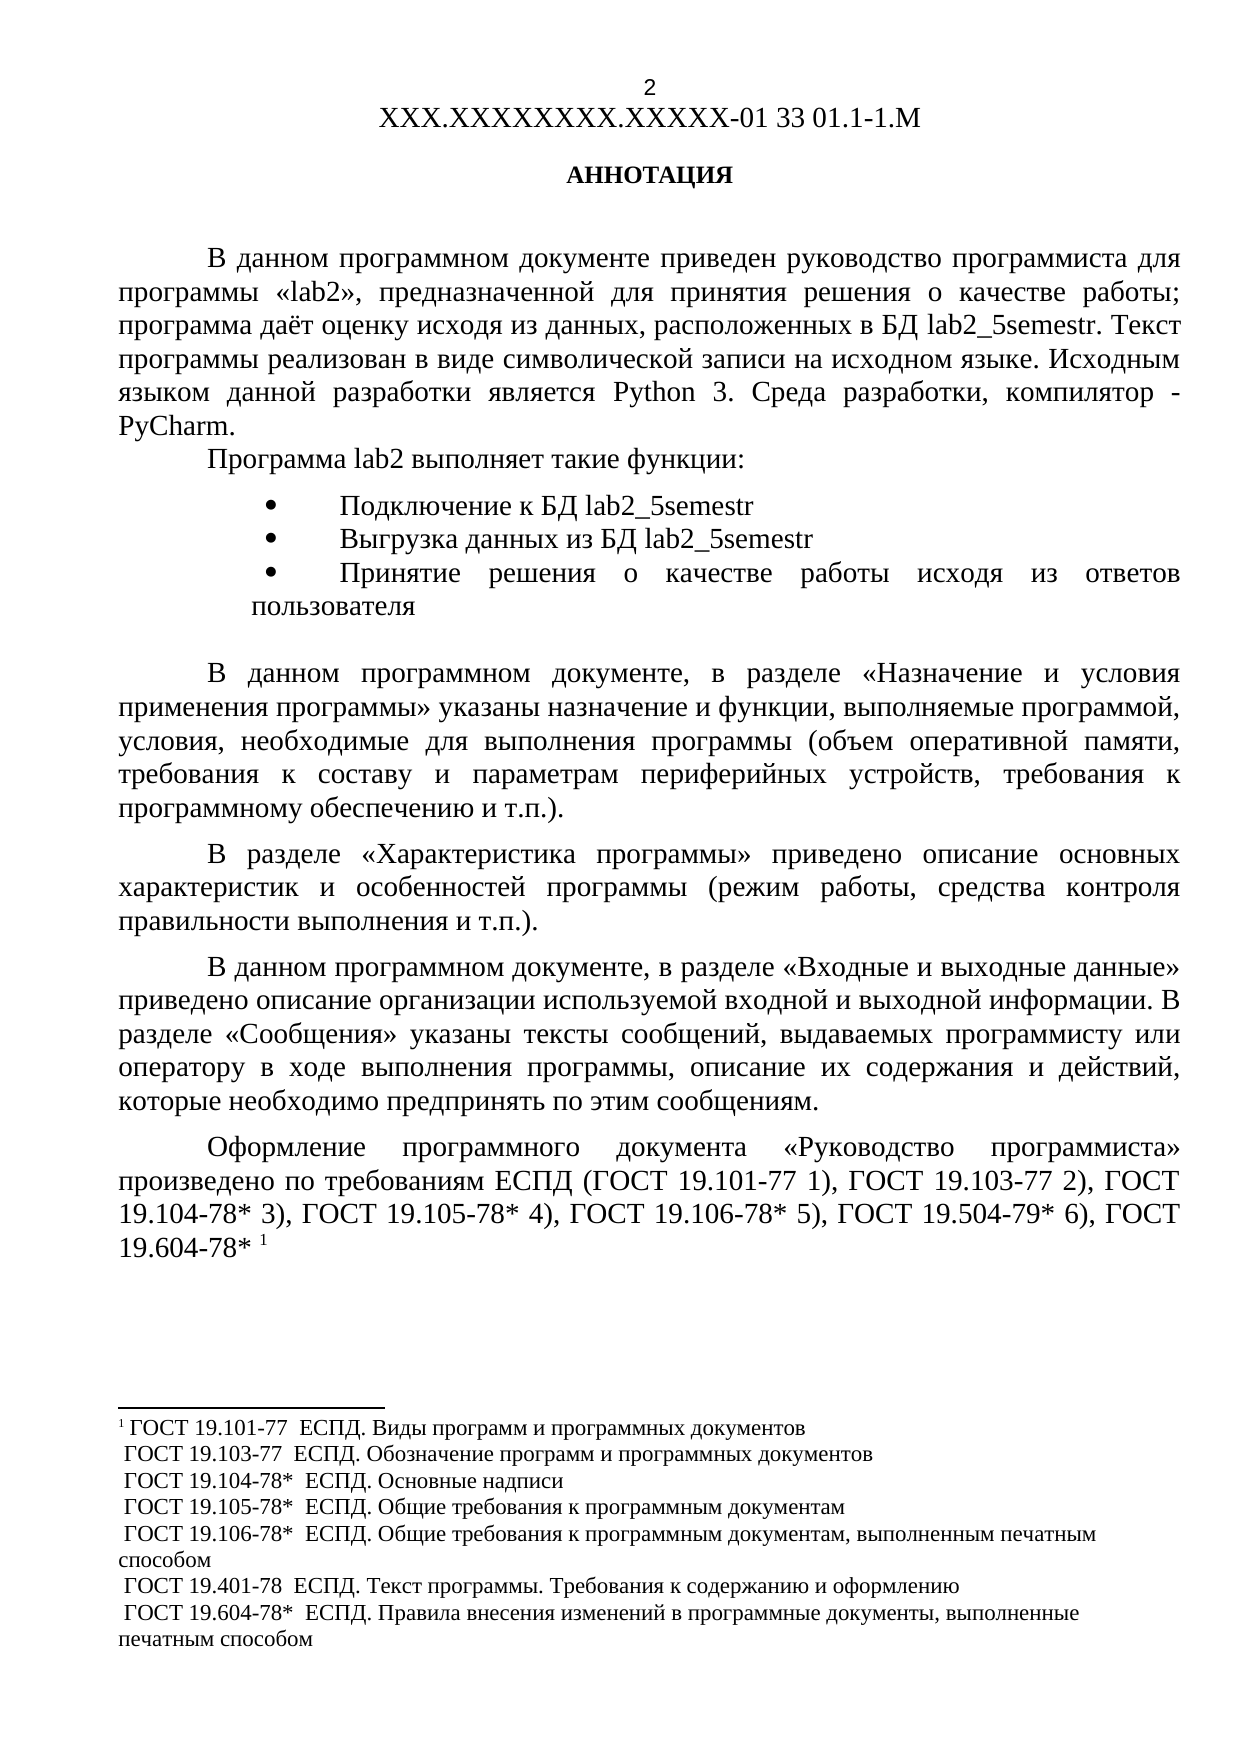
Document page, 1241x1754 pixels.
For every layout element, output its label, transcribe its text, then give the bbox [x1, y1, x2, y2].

list Выгрузка данных из БД lab2_5semestr [251, 521, 1181, 555]
list Принятие решения о качестве работы исходя из ответов пользователя [251, 555, 1181, 622]
text В данном программном документе, в разделе «Назначение и условия применения программы» указаны назначение и функции, выполняемые программой, условия, необходимые для выполнения программы (объем оперативной памяти, требования к составу и параметрам периферийных устройств, требования к программному обеспечению и т.п.). [118, 656, 1181, 823]
text Программа lab2 выполняет такие функции: [118, 442, 1181, 475]
subtitle Подключение к БД lab2_5semestr [251, 488, 1181, 521]
text В разделе «Характеристика программы» приведено описание основных характеристик и особенностей программы (режим работы, средства контроля правильности выполнения и т.п.). [118, 836, 1181, 936]
text Оформление программного документа «Руководство программиста» произведено по требованиям ЕСПД (ГОСТ 19.101-77 1), ГОСТ 19.103-77 2), ГОСТ 19.104-78* 3), ГОСТ 19.105-78* 4), ГОСТ 19.106-78* 5), ГОСТ 19.504-79* 6), ГОСТ 19.604-78* [118, 1129, 1181, 1263]
text В данном программном документе, в разделе «Входные и выходные данные» приведено описание организации используемой входной и выходной информации. В разделе «Сообщения» указаны тексты сообщений, выдаваемых программисту или оператору в ходе выполнения программы, описание их содержания и действий, которые необходимо предпринять по этим сообщениям. [118, 949, 1181, 1117]
text АННОТАЦИЯ [118, 160, 1181, 189]
text В данном программном документе приведен руководство программиста для программы «lab2», предназначенной для принятия решения о качестве работы; программа даёт оценку исходя из данных, расположенных в БД lab2_5semestr. Текст программы реализован в виде символической записи на исходном языке. Исходным языком данной разработки является Python 3. Среда разработки, компилятор - PyCharm. [118, 240, 1181, 442]
